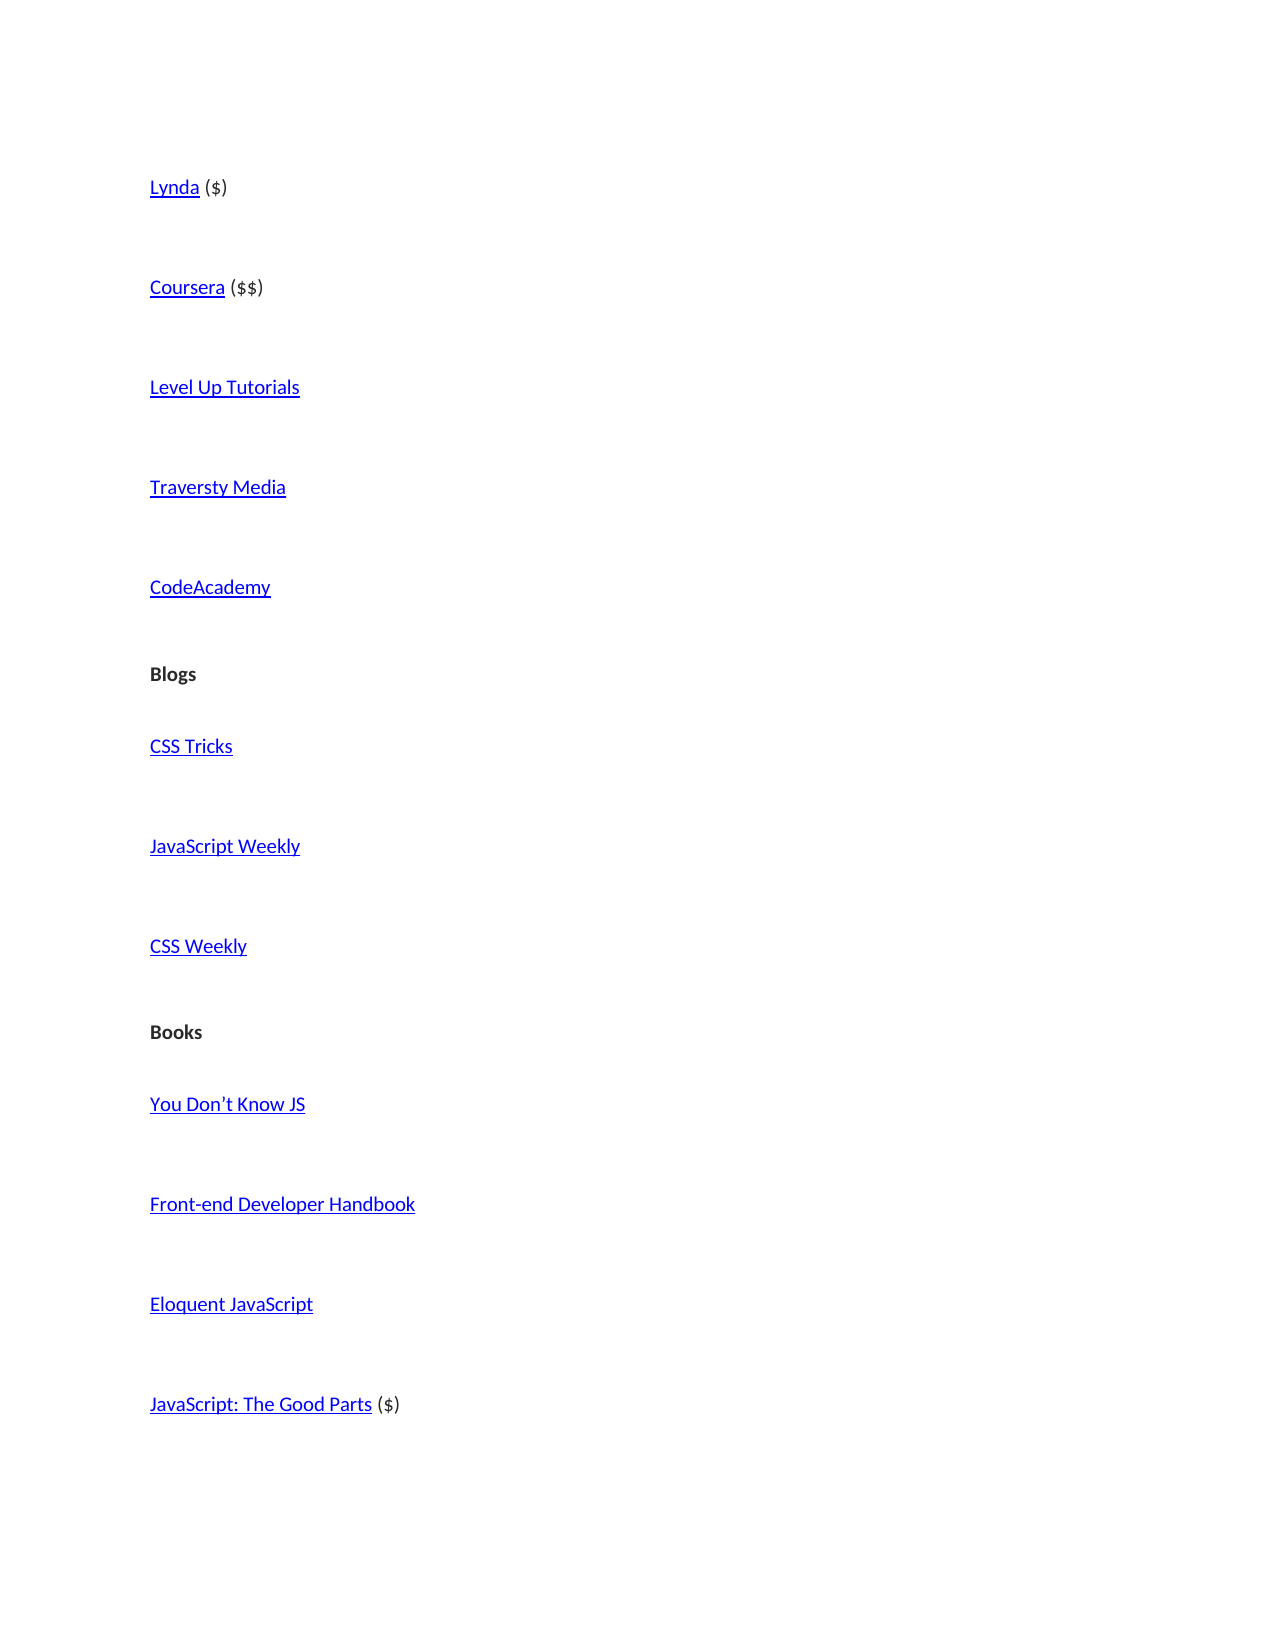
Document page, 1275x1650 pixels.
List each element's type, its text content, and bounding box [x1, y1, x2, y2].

text Traversty Media [150, 450, 1125, 500]
text Blogs [150, 643, 1125, 687]
text JavaScript Weekly [150, 808, 1125, 858]
text Eloquent JavaScript [150, 1266, 1125, 1316]
text You Don’t Know JS [150, 1066, 1125, 1116]
text Lynda ($) [150, 150, 1125, 200]
text Coursera ($$) [150, 250, 1125, 300]
text JavaScript: The Good Parts ($) [150, 1366, 1125, 1416]
text Level Up Tutorials [150, 350, 1125, 400]
text CodeAcademy [150, 550, 1125, 600]
text CSS Weekly [150, 908, 1125, 958]
text Front-end Developer Handbook [150, 1166, 1125, 1216]
text CSS Tricks [150, 708, 1125, 758]
text Books [150, 1001, 1125, 1045]
